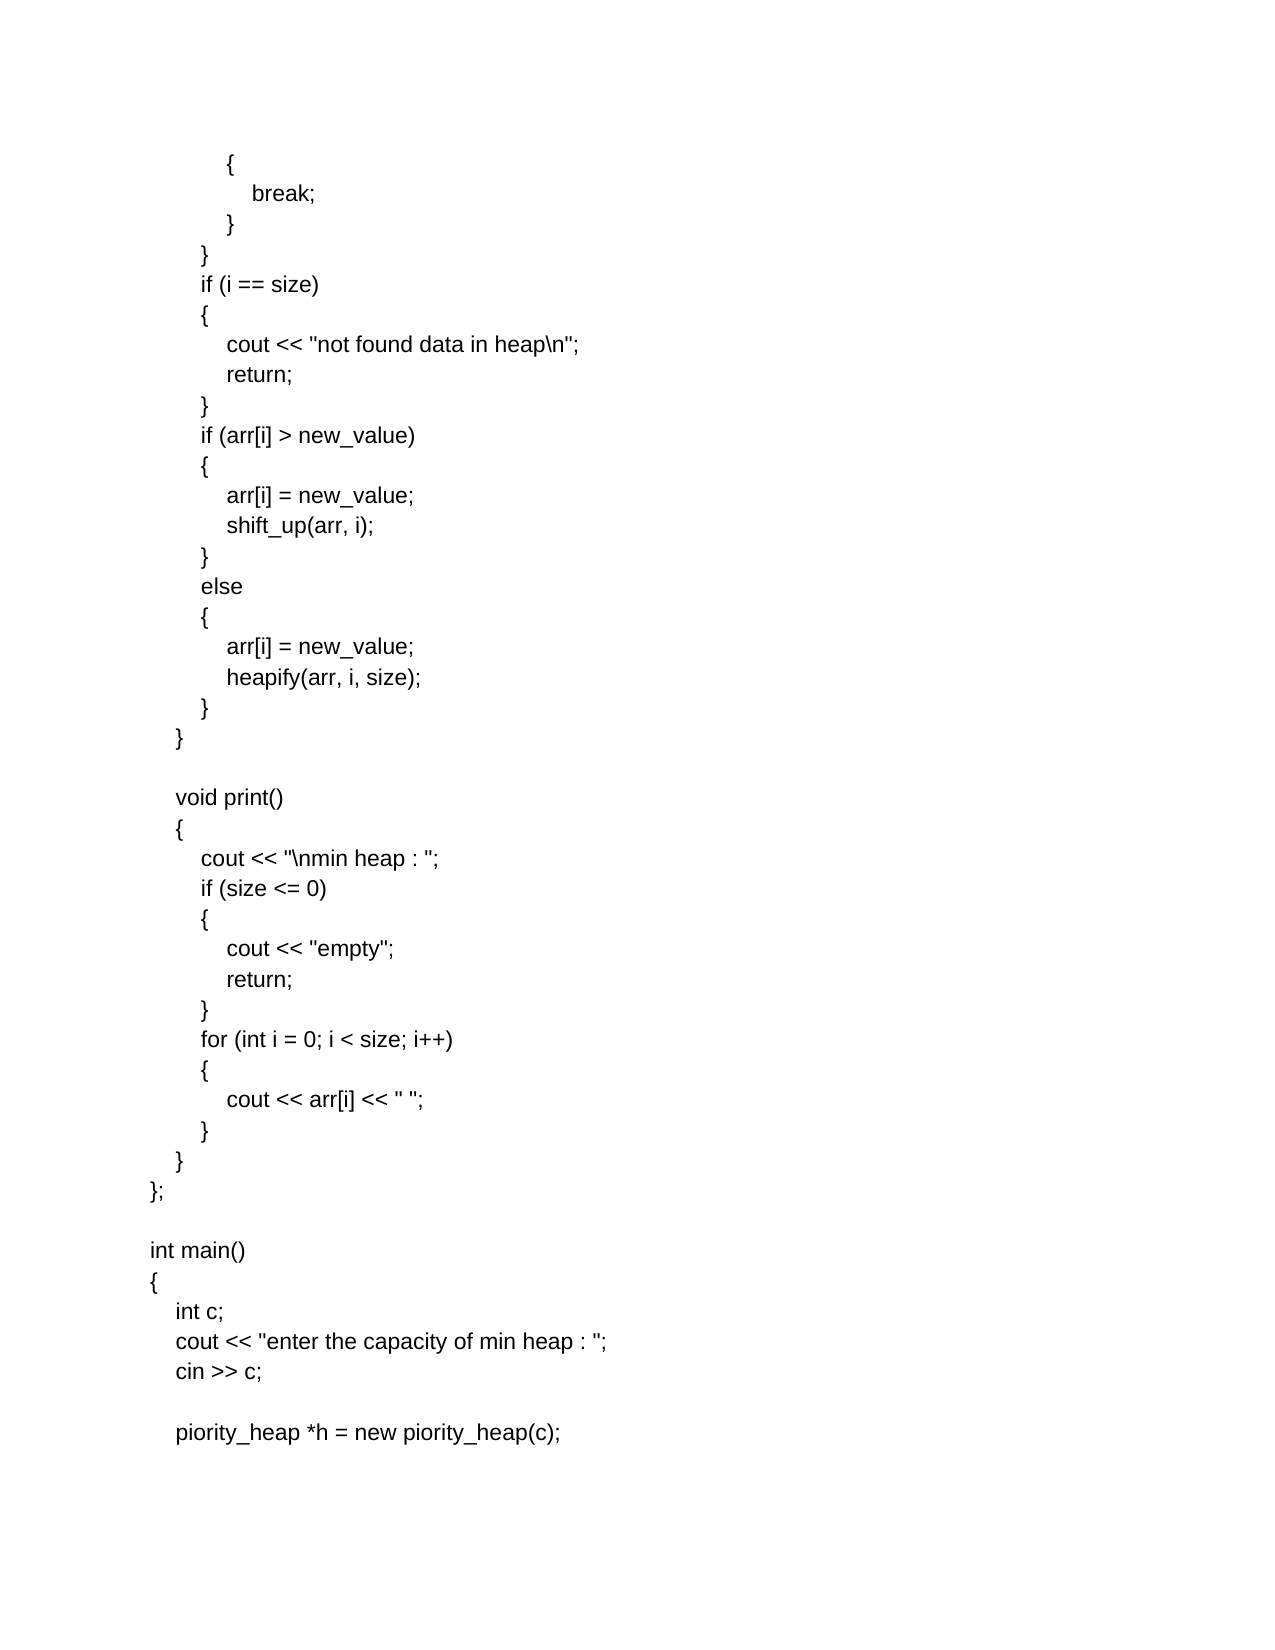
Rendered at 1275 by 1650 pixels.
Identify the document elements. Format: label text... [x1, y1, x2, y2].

text }; [150, 1177, 1125, 1203]
text { [150, 905, 1125, 932]
text int main() [150, 1237, 1125, 1264]
text cout << "\nmin heap : "; [150, 845, 1125, 871]
text } [150, 724, 1125, 750]
text cout << "not found data in heap\n"; [150, 331, 1125, 358]
text } [150, 392, 1125, 418]
text } [150, 241, 1125, 267]
text cin >> c; [150, 1358, 1125, 1385]
text if (size <= 0) [150, 875, 1125, 901]
text { [150, 1268, 1125, 1294]
text } [150, 996, 1125, 1022]
text } [150, 694, 1125, 720]
text arr[i] = new_value; [150, 482, 1125, 509]
text { [150, 150, 1125, 176]
text for (int i = 0; i < size; i++) [150, 1026, 1125, 1052]
text { [150, 301, 1125, 327]
text } [150, 1117, 1125, 1143]
text } [150, 1147, 1125, 1173]
text heapify(arr, i, size); [150, 663, 1125, 690]
text cout << arr[i] << " "; [150, 1086, 1125, 1113]
text if (arr[i] > new_value) [150, 422, 1125, 448]
text cout << "enter the capacity of min heap : "; [150, 1328, 1125, 1354]
text { [150, 814, 1125, 841]
text { [150, 452, 1125, 478]
text break; [150, 180, 1125, 207]
text { [150, 603, 1125, 629]
text if (i == size) [150, 271, 1125, 297]
text int c; [150, 1298, 1125, 1324]
text void print() [150, 784, 1125, 811]
text piority_heap *h = new piority_heap(c); [150, 1419, 1125, 1445]
text return; [150, 361, 1125, 388]
text shift_up(arr, i); [150, 512, 1125, 539]
text arr[i] = new_value; [150, 633, 1125, 660]
text cout << "empty"; [150, 935, 1125, 962]
text } [150, 543, 1125, 569]
text else [150, 573, 1125, 599]
text return; [150, 966, 1125, 992]
text { [150, 1056, 1125, 1083]
text } [150, 210, 1125, 237]
